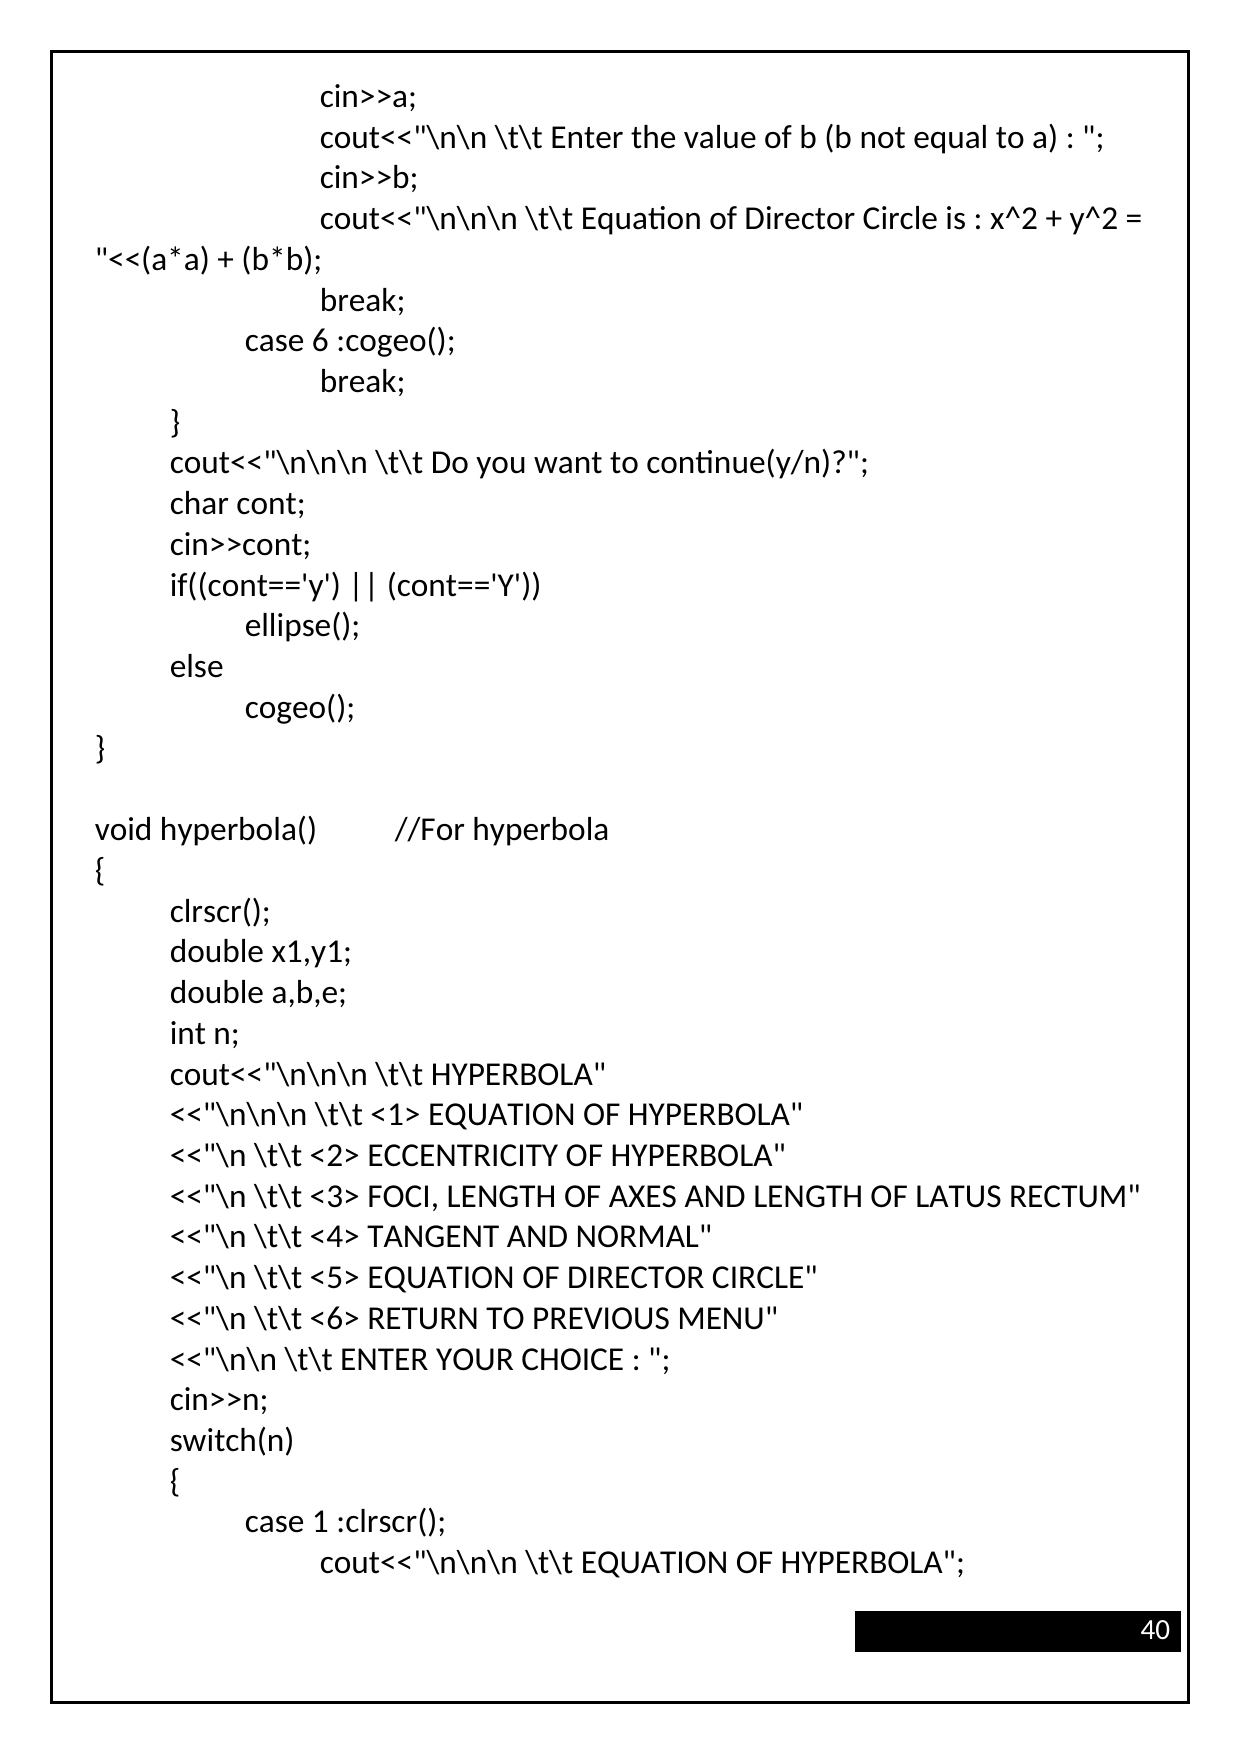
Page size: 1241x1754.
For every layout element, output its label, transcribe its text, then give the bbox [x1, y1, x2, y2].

text } [94, 401, 1181, 442]
text cogeo(); [94, 686, 1181, 727]
text case 6 :cogeo(); [94, 319, 1181, 360]
text { [94, 1460, 1181, 1501]
text cout<<"\n\n\n \t\t EQUATION OF HYPERBOLA"; [94, 1541, 1181, 1582]
text <<"\n \t\t <5> EQUATION OF DIRECTOR CIRCLE" [94, 1256, 1181, 1297]
text break; [94, 360, 1181, 401]
text void hyperbola() //For hyperbola [94, 808, 1181, 849]
text } [94, 727, 1181, 767]
text <<"\n\n \t\t ENTER YOUR CHOICE : "; [94, 1338, 1181, 1378]
text cout<<"\n\n\n \t\t Equation of Director Circle is : x^2 + y^2 = "<<(a*a) + (b*b); [94, 197, 1181, 279]
text <<"\n\n\n \t\t <1> EQUATION OF HYPERBOLA" [94, 1093, 1181, 1134]
text int n; [94, 1012, 1181, 1052]
text { [94, 849, 1181, 889]
text cout<<"\n\n\n \t\t Do you want to continue(y/n)?"; [94, 442, 1181, 482]
text cin>>b; [94, 156, 1181, 197]
text <<"\n \t\t <6> RETURN TO PREVIOUS MENU" [94, 1297, 1181, 1338]
text <<"\n \t\t <4> TANGENT AND NORMAL" [94, 1215, 1181, 1256]
text double x1,y1; [94, 930, 1181, 971]
text cout<<"\n\n \t\t Enter the value of b (b not equal to a) : "; [94, 116, 1181, 156]
text switch(n) [94, 1419, 1181, 1460]
text else [94, 645, 1181, 686]
text cin>>n; [94, 1378, 1181, 1419]
text double a,b,e; [94, 971, 1181, 1012]
text char cont; [94, 482, 1181, 523]
text case 1 :clrscr(); [94, 1501, 1181, 1541]
text clrscr(); [94, 889, 1181, 930]
text cout<<"\n\n\n \t\t HYPERBOLA" [94, 1052, 1181, 1093]
text break; [94, 279, 1181, 319]
text cin>>a; [94, 75, 1181, 116]
text <<"\n \t\t <2> ECCENTRICITY OF HYPERBOLA" [94, 1134, 1181, 1175]
text cin>>cont; [94, 523, 1181, 564]
text <<"\n \t\t <3> FOCI, LENGTH OF AXES AND LENGTH OF LATUS RECTUM" [94, 1175, 1181, 1215]
text ellipse(); [94, 604, 1181, 645]
text if((cont=='y') || (cont=='Y')) [94, 564, 1181, 604]
